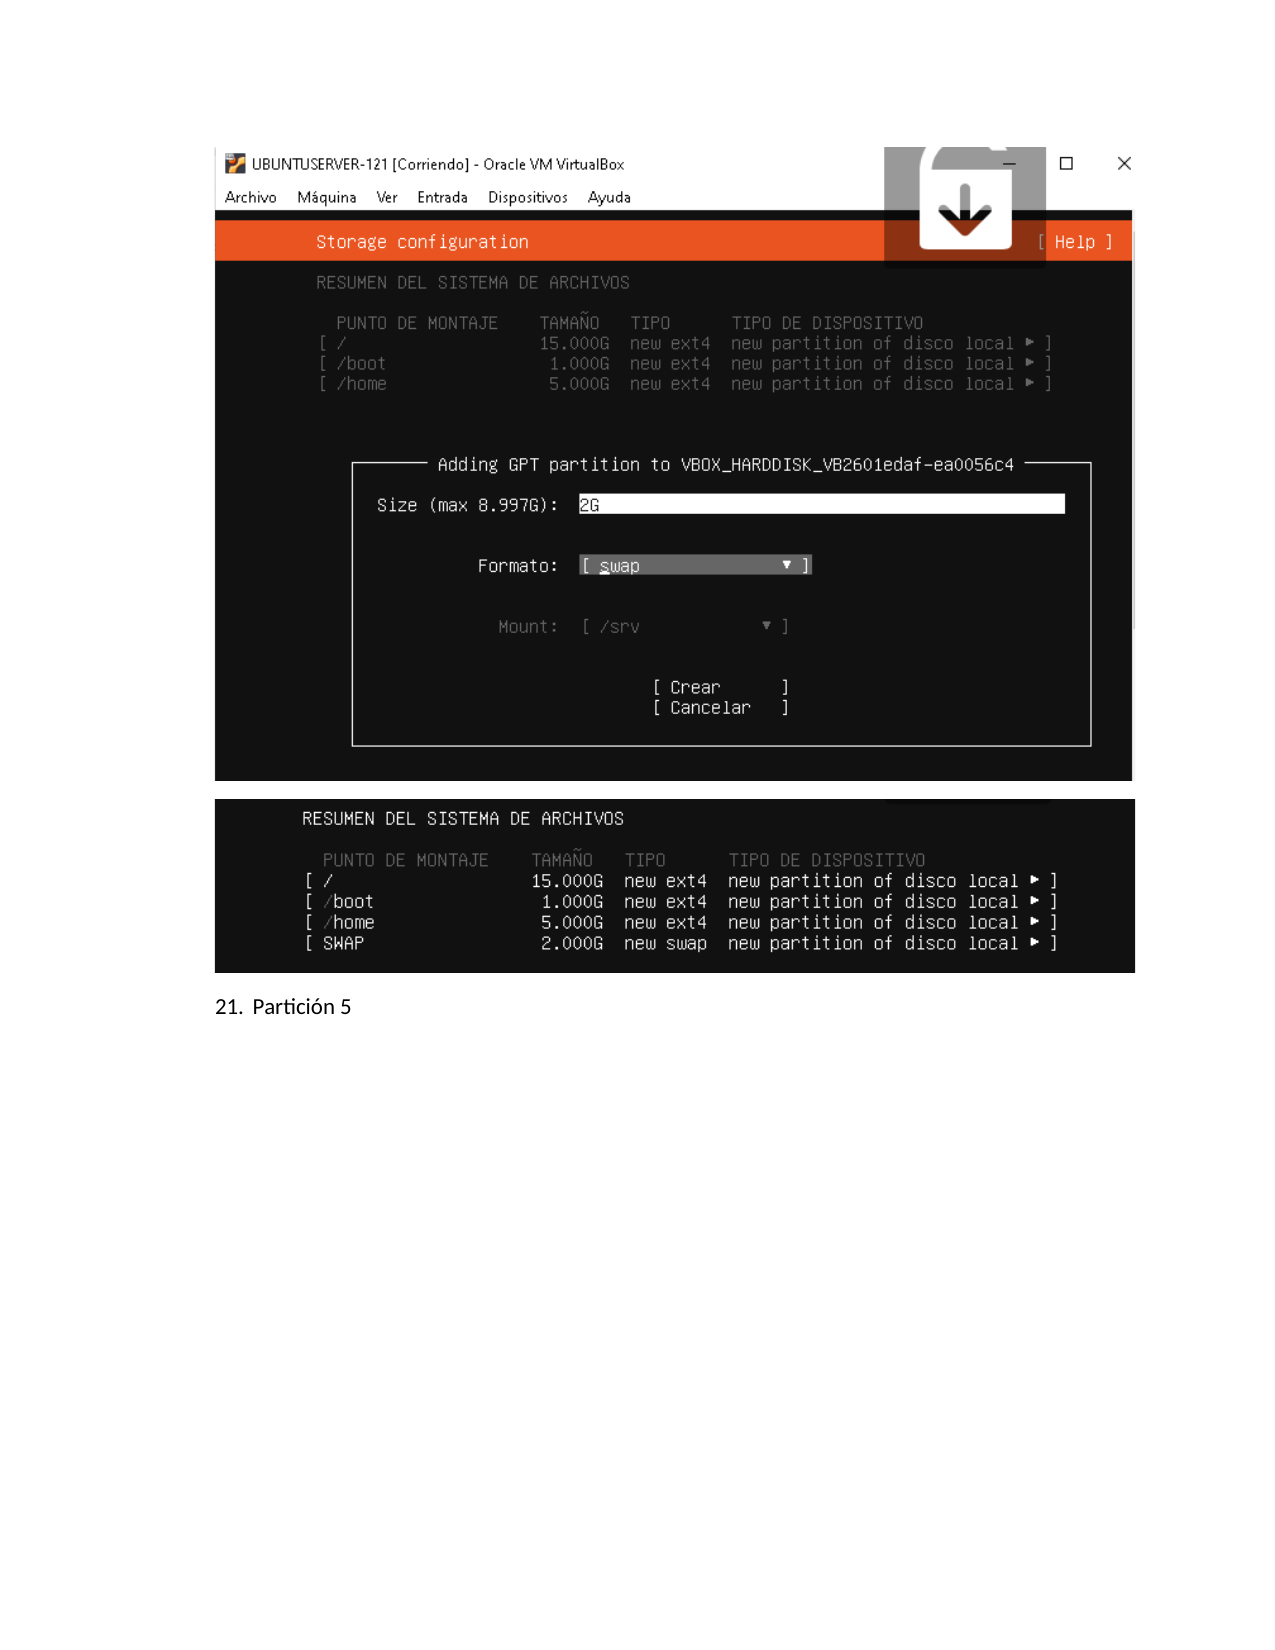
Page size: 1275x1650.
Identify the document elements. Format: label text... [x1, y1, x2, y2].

picture [214, 799, 1136, 973]
list Partición 5 [215, 992, 1098, 1020]
picture [214, 147, 1136, 781]
